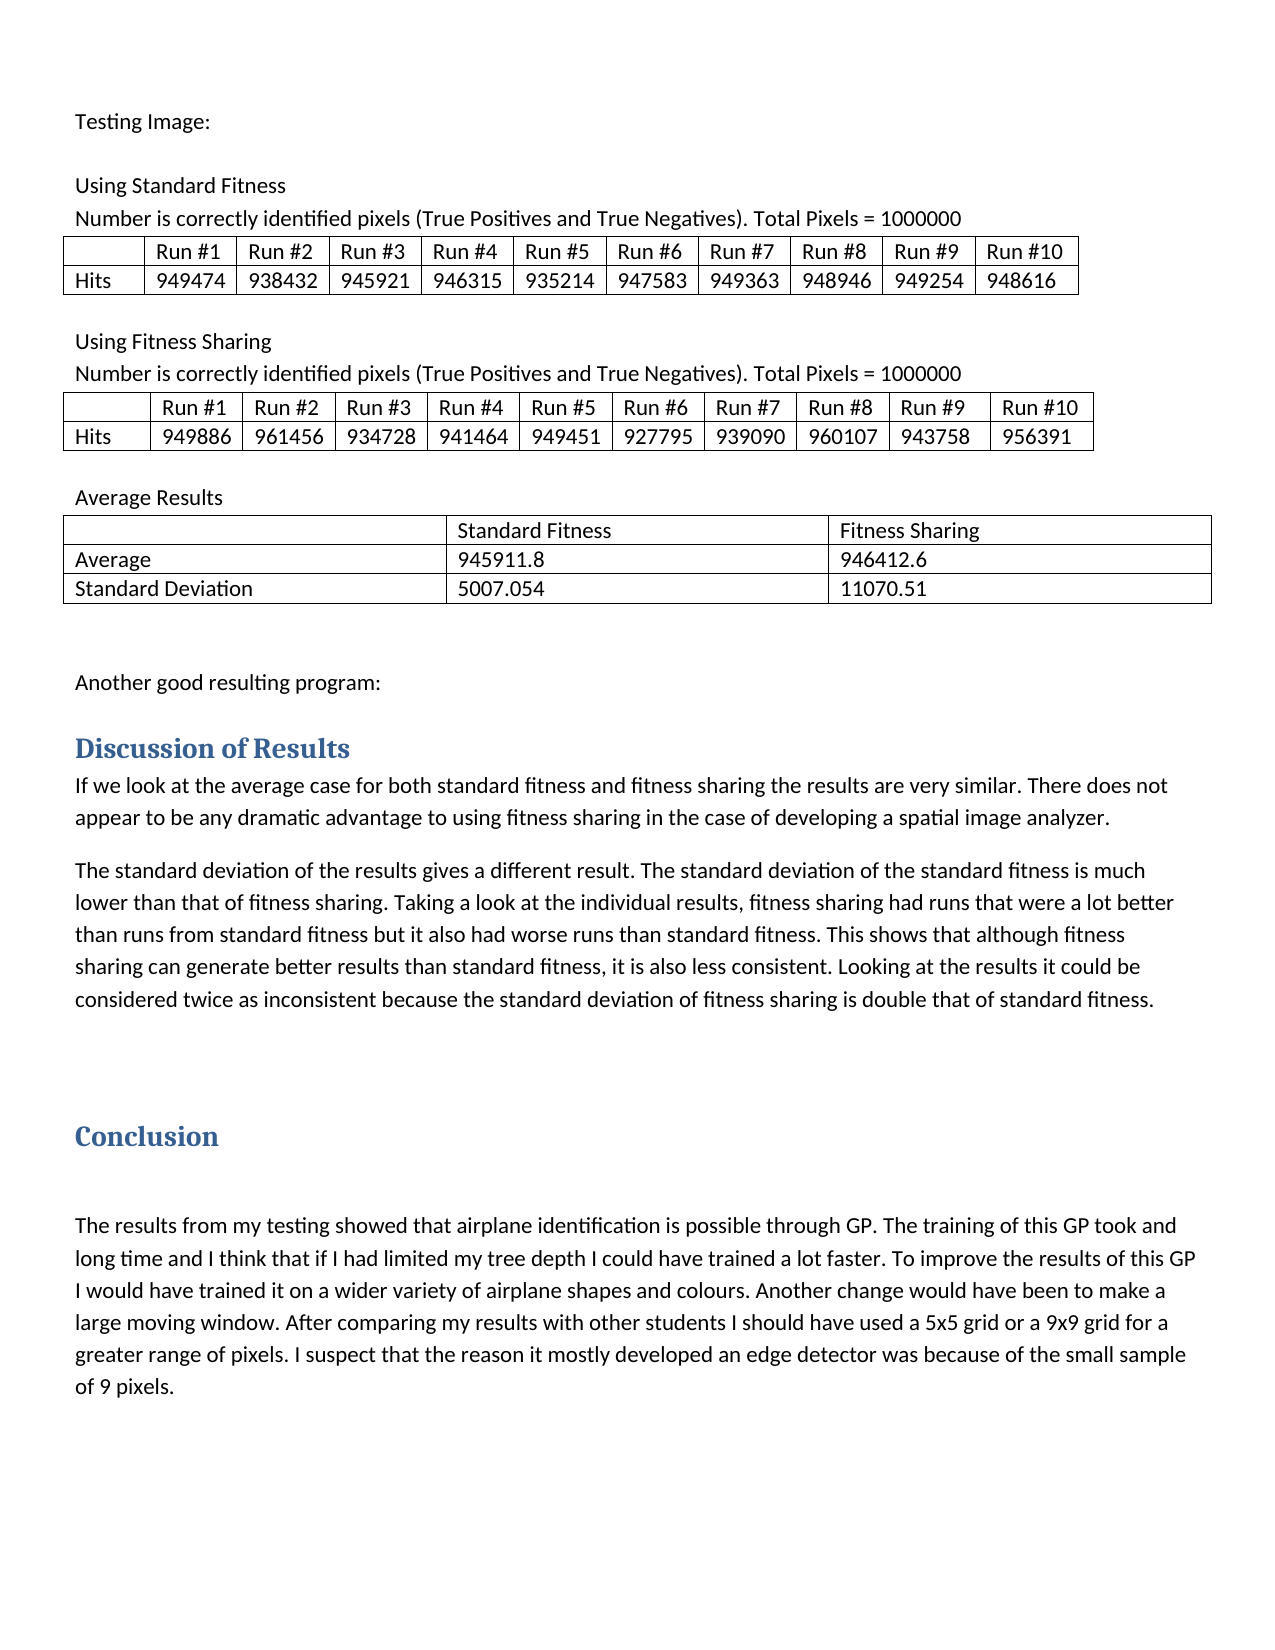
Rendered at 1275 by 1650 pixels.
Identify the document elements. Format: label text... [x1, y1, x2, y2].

table_cell Standard Deviation [64, 574, 446, 602]
table_header Run #2 [237, 237, 329, 265]
table_cell 961456 [243, 422, 335, 450]
table_cell 949474 [145, 266, 236, 294]
table_cell Hits [64, 422, 150, 450]
text Number is correctly identified pixels (True Positives and True Negatives). Total Pixels = 1000000 [75, 204, 1200, 232]
table_cell 949254 [883, 266, 975, 294]
table_cell 935214 [514, 266, 606, 294]
table_cell 5007.054 [447, 574, 828, 602]
table_header Run #2 [243, 393, 335, 421]
table_header [64, 393, 150, 421]
text Another good resulting program: [75, 668, 1200, 696]
text If we look at the average case for both standard fitness and fitness sharing the results are very similar. There does not appear to be any dramatic advantage to using fitness sharing in the case of developing a spatial image analyzer. [75, 771, 1200, 831]
table_cell 11070.51 [829, 574, 1211, 602]
table_cell 939090 [705, 422, 796, 450]
table_header Run #7 [705, 393, 796, 421]
text Testing Image: [75, 107, 1200, 135]
table_header Run #4 [422, 237, 513, 265]
table_cell 943758 [890, 422, 990, 450]
table_cell 948616 [976, 266, 1078, 294]
table_cell 949451 [520, 422, 612, 450]
table_cell 949886 [151, 422, 242, 450]
text The results from my testing showed that airplane identification is possible through GP. The training of this GP took and long time and I think that if I had limited my tree depth I could have trained a lot faster. To improve the results of this GP I would have trained it on a wider variety of airplane shapes and colours. Another change would have been to make a large moving window. After comparing my results with other students I should have used a 5x5 grid or a 9x9 grid for a greater range of pixels. I suspect that the reason it mostly developed an edge detector was because of the small sample of 9 pixels. [75, 1211, 1200, 1400]
table_header Run #8 [791, 237, 882, 265]
subtitle Conclusion [75, 1120, 1200, 1153]
table_header Run #1 [145, 237, 236, 265]
table_header Standard Fitness [447, 516, 828, 544]
table_cell 938432 [237, 266, 329, 294]
text The standard deviation of the results gives a different result. The standard deviation of the standard fitness is much lower than that of fitness sharing. Taking a look at the individual results, fitness sharing had runs that were a lot better than runs from standard fitness but it also had worse runs than standard fitness. This shows that although fitness sharing can generate better results than standard fitness, it is also less consistent. Looking at the results it could be considered twice as inconsistent because the standard deviation of fitness sharing is double that of standard fitness. [75, 856, 1200, 1013]
table_header [64, 237, 144, 265]
table_header Run #8 [797, 393, 889, 421]
table_cell 946412.6 [829, 545, 1211, 573]
table_cell Hits [64, 266, 144, 294]
table_header Run #6 [613, 393, 704, 421]
text Average Results [75, 483, 1200, 511]
table_cell 948946 [791, 266, 882, 294]
subtitle Discussion of Results [75, 732, 1200, 766]
table_cell 945911.8 [447, 545, 828, 573]
table_header Run #1 [151, 393, 242, 421]
table_header Run #9 [890, 393, 990, 421]
table_header Run #5 [514, 237, 606, 265]
table_cell 934728 [336, 422, 427, 450]
table_header Run #10 [976, 237, 1078, 265]
table_header Fitness Sharing [829, 516, 1211, 544]
table_cell 941464 [428, 422, 519, 450]
table_header Run #3 [330, 237, 421, 265]
table_cell 946315 [422, 266, 513, 294]
table_header Run #9 [883, 237, 975, 265]
text Using Fitness Sharing [75, 327, 1200, 355]
table_header [64, 516, 446, 544]
table_header Run #6 [607, 237, 698, 265]
text Number is correctly identified pixels (True Positives and True Negatives). Total Pixels = 1000000 [75, 359, 1200, 387]
table_cell 945921 [330, 266, 421, 294]
text Using Standard Fitness [75, 172, 1200, 199]
table_header Run #7 [699, 237, 790, 265]
table_cell 947583 [607, 266, 698, 294]
table_cell 949363 [699, 266, 790, 294]
table_header Run #10 [991, 393, 1093, 421]
table_header Run #3 [336, 393, 427, 421]
table_cell 956391 [991, 422, 1093, 450]
table_cell 927795 [613, 422, 704, 450]
table_cell Average [64, 545, 446, 573]
table_cell 960107 [797, 422, 889, 450]
table_header Run #4 [428, 393, 519, 421]
table_header Run #5 [520, 393, 612, 421]
